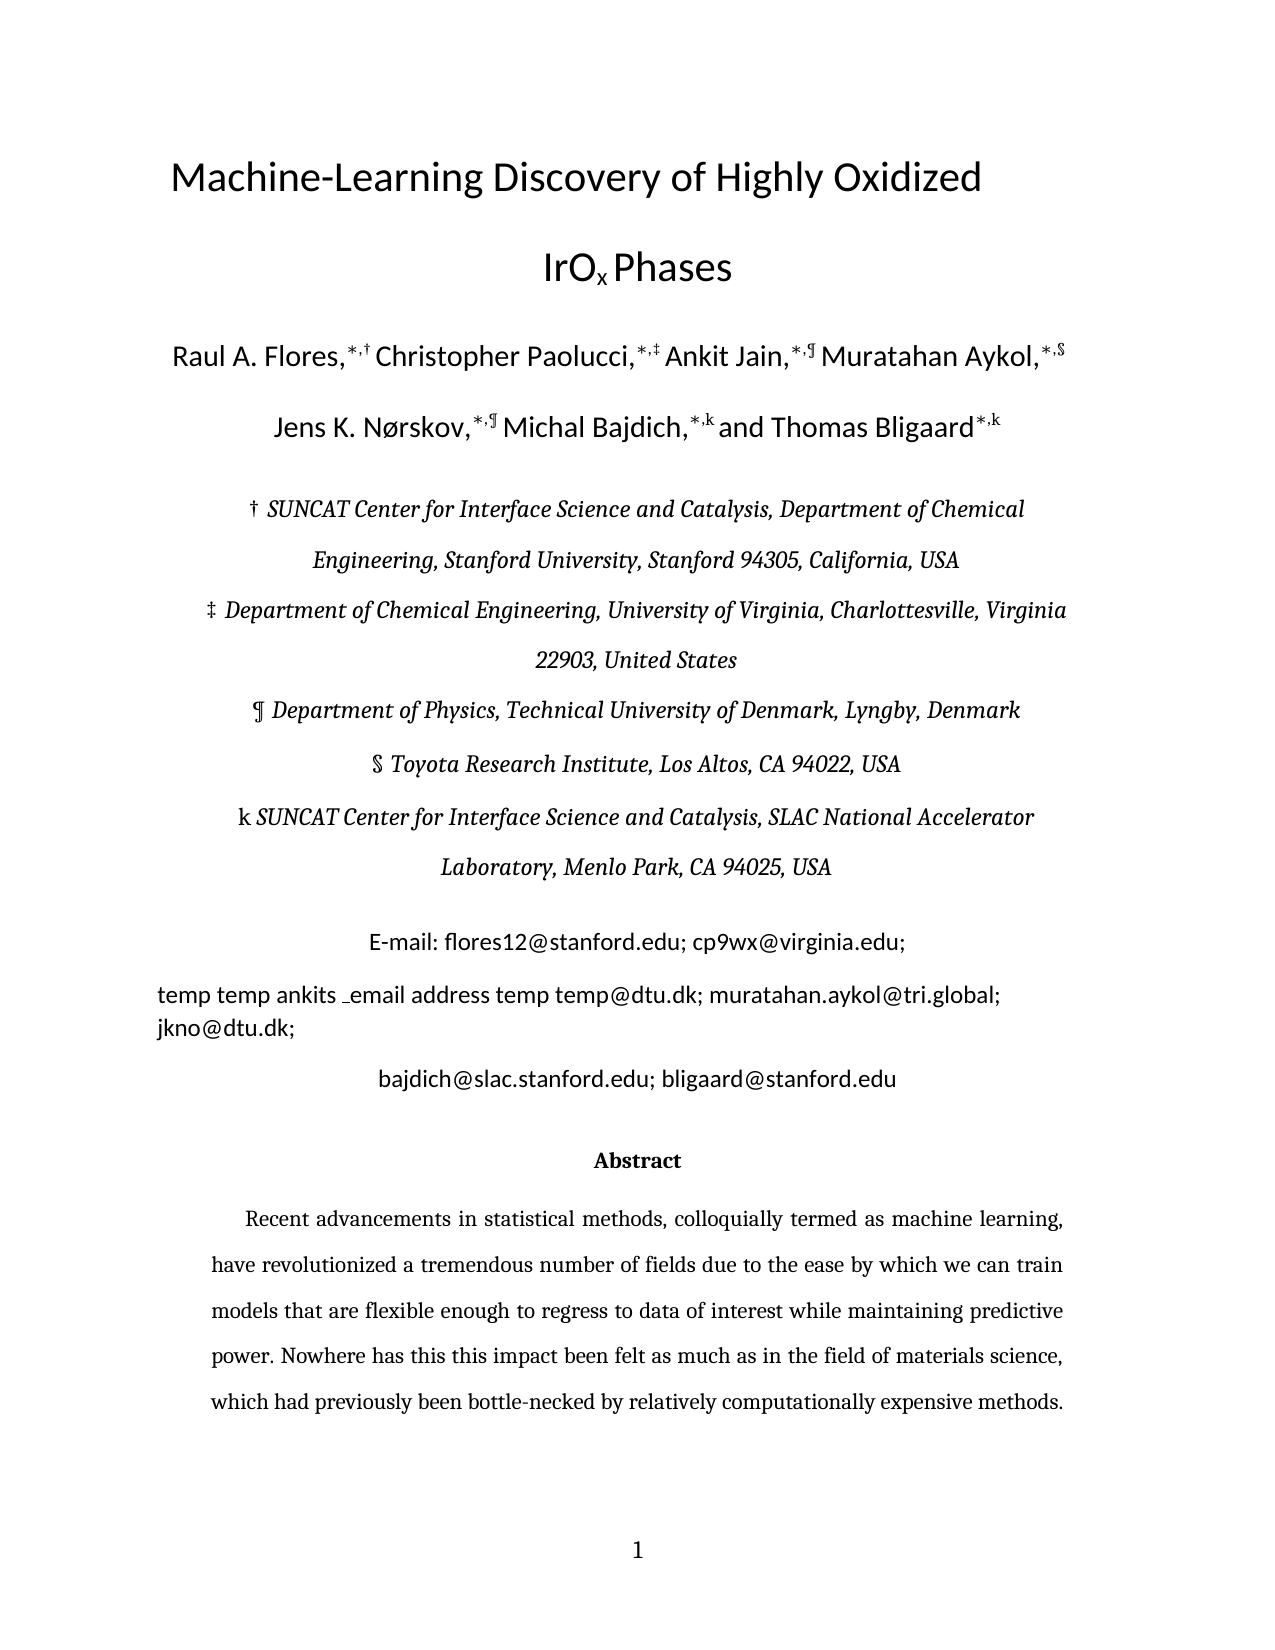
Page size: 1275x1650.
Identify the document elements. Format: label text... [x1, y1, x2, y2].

text temp temp ankits email address temp temp@dtu.dk; muratahan.aykol@tri.global; jkno@dtu.dk; [157, 979, 1125, 1043]
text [211, 1206, 1064, 1416]
text k SUNCAT Center for Interface Science and Catalysis, SLAC National Accelerator [150, 803, 1125, 832]
text Laboratory, Menlo Park, CA 94025, USA [150, 853, 1125, 882]
text ¶ Department of Physics, Technical University of Denmark, Lyngby, Denmark [150, 696, 1125, 725]
text E-mail: flores12@stanford.edu; cp9wx@virginia.edu; [150, 926, 1125, 957]
subtitle Abstract [150, 1148, 1125, 1174]
text 22903, United States [150, 646, 1125, 675]
text Machine-Learning Discovery of Highly Oxidized [170, 150, 1125, 202]
text IrOx Phases [150, 240, 1125, 292]
list Department of Chemical Engineering, University of Virginia, Charlottesville, Virginia [150, 596, 1125, 624]
text Jens K. Nørskov,∗,¶ Michal Bajdich,∗,k and Thomas Bligaard∗,k [150, 408, 1124, 445]
list SUNCAT Center for Interface Science and Catalysis, Department of Chemical [150, 495, 1125, 524]
text bajdich@slac.stanford.edu; bligaard@stanford.edu [150, 1063, 1125, 1094]
text Engineering, Stanford University, Stanford 94305, California, USA [150, 546, 1125, 574]
text Raul A. Flores,∗,† Christopher Paolucci,∗,‡ Ankit Jain,∗,¶ Muratahan Aykol,∗,§ [172, 337, 1125, 374]
list Toyota Research Institute, Los Altos, CA 94022, USA [150, 749, 1125, 778]
